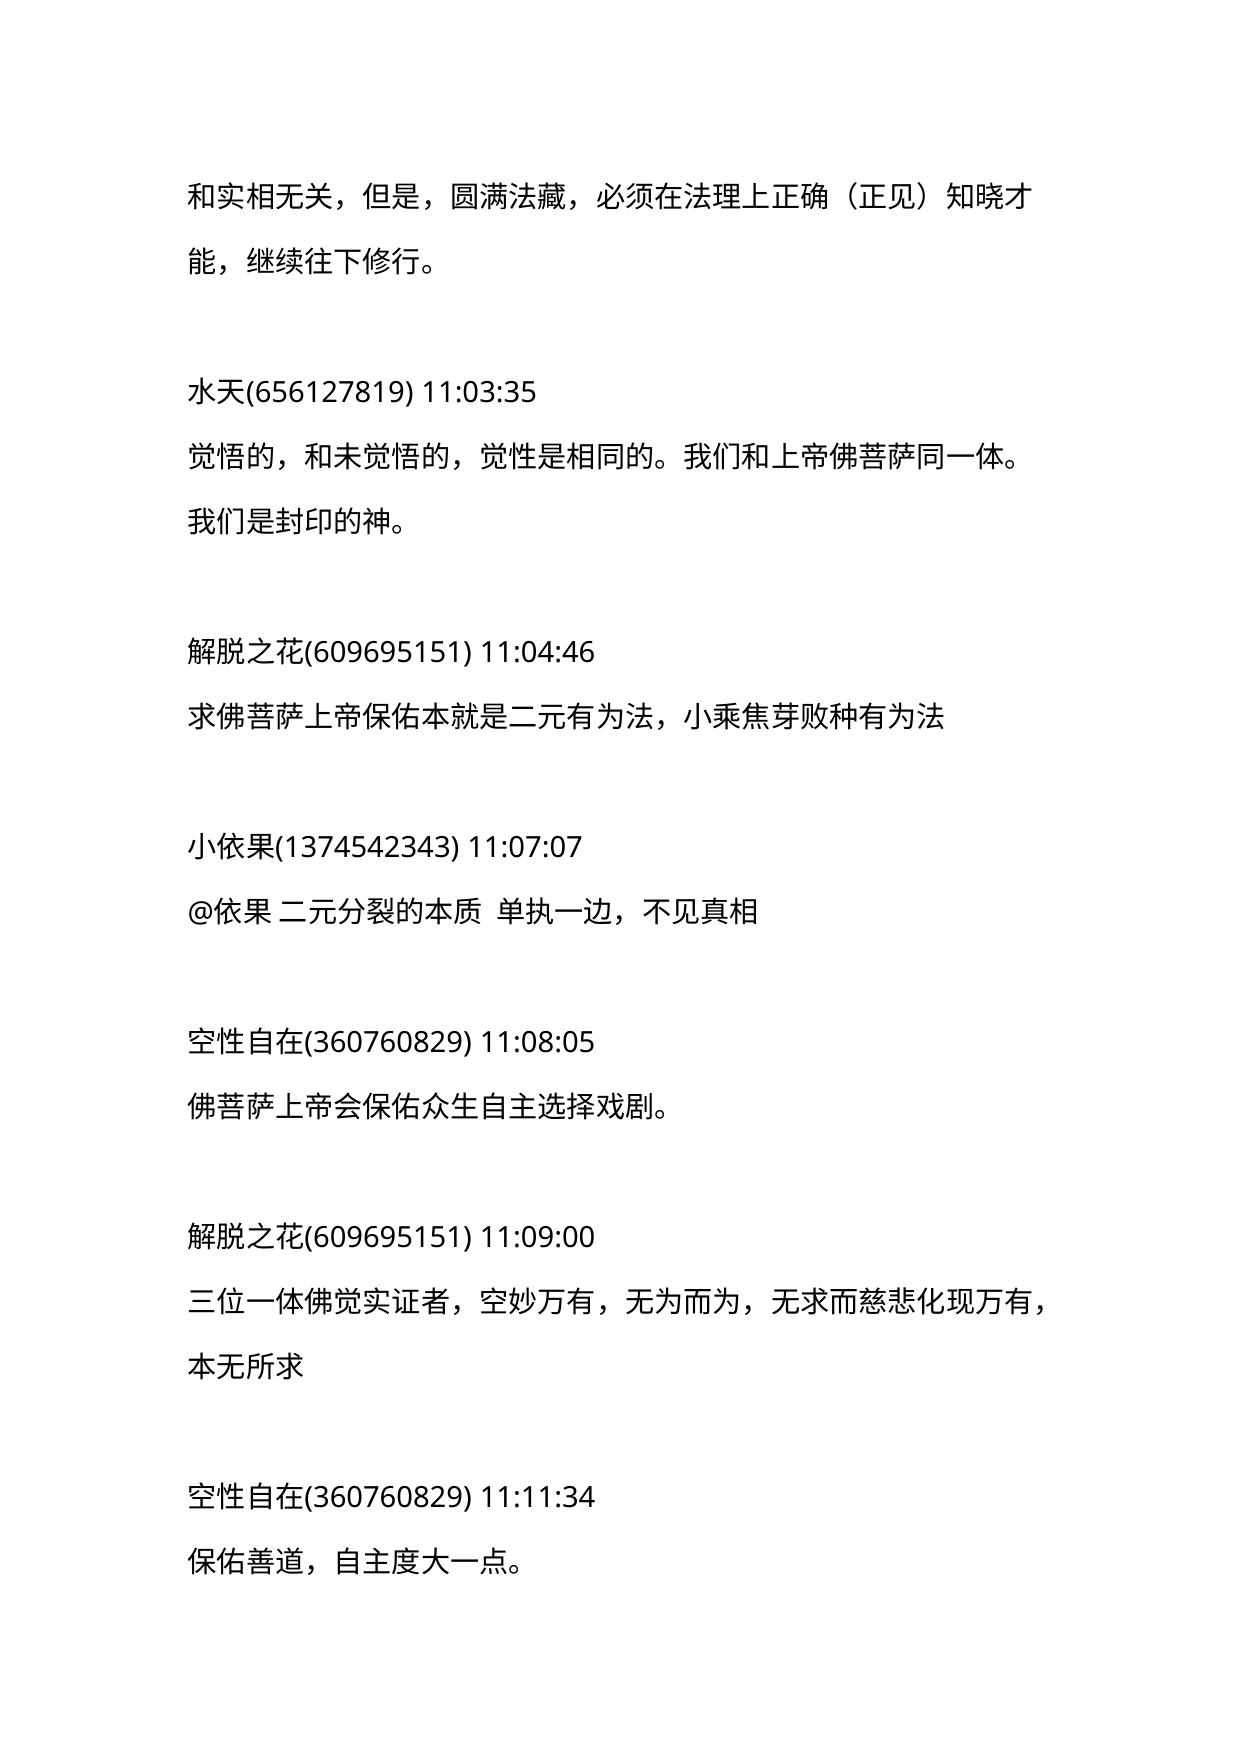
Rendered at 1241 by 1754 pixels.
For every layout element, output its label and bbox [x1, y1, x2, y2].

text [187, 162, 1053, 1592]
